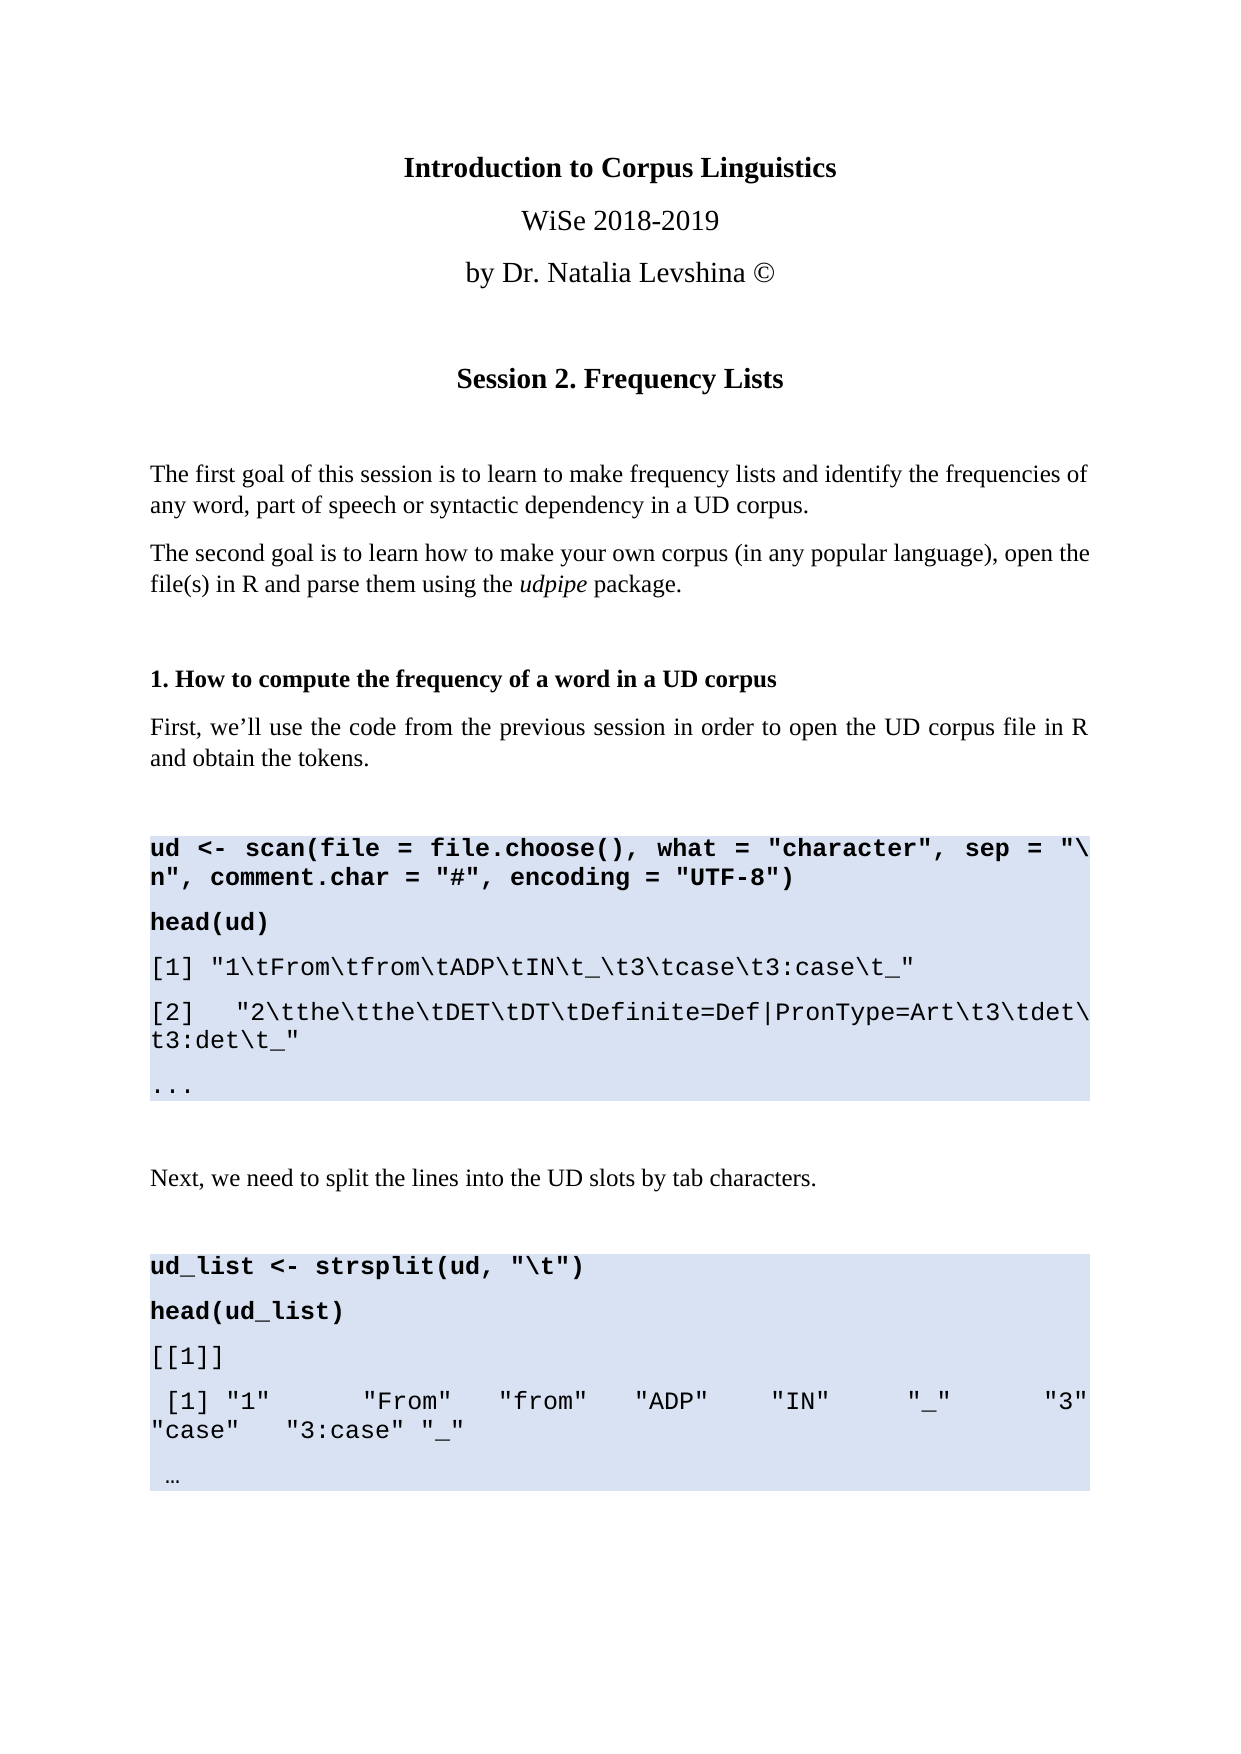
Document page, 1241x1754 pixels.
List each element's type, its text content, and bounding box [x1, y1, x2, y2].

text ud_list <- strsplit(ud, "\t") [150, 1254, 1090, 1282]
text [1] "1" "From" "from" "ADP" "IN" "_" "3" "case" "3:case" "_" [150, 1389, 1090, 1446]
text by Dr. Natalia Levshina © [150, 256, 1090, 289]
text Introduction to Corpus Linguistics [150, 150, 1090, 183]
text WiSe 2018-2019 [150, 203, 1090, 236]
text Next, we need to split the lines into the UD slots by tab characters. [150, 1163, 1090, 1192]
text The second goal is to learn how to make your own corpus (in any popular language), open the file(s) in R and parse them using the udpipe package. [150, 538, 1090, 598]
text ... [150, 1073, 1090, 1101]
text ud <- scan(file = file.choose(), what = "character", sep = "\n", comment.char = "#", encoding = "UTF-8") [150, 836, 1090, 893]
text head(ud) [150, 909, 1090, 938]
text Session 2. Frequency Lists [150, 361, 1090, 395]
text [1] "1\tFrom\tfrom\tADP\tIN\t_\t3\tcase\t3:case\t_" [150, 954, 1090, 983]
text 1. How to compute the frequency of a word in a UD corpus [150, 664, 1090, 693]
text head(ud_list) [150, 1299, 1090, 1327]
text [2] "2\tthe\tthe\tDET\tDT\tDefinite=Def|PronType=Art\t3\tdet\t3:det\t_" [150, 999, 1090, 1056]
text The first goal of this session is to learn to make frequency lists and identify the frequencies of any word, part of speech or syntactic dependency in a UD corpus. [150, 459, 1090, 519]
text [[1]] [150, 1344, 1090, 1372]
text … [150, 1462, 1090, 1491]
text First, we’ll use the code from the previous session in order to open the UD corpus file in R and obtain the tokens. [150, 712, 1090, 772]
